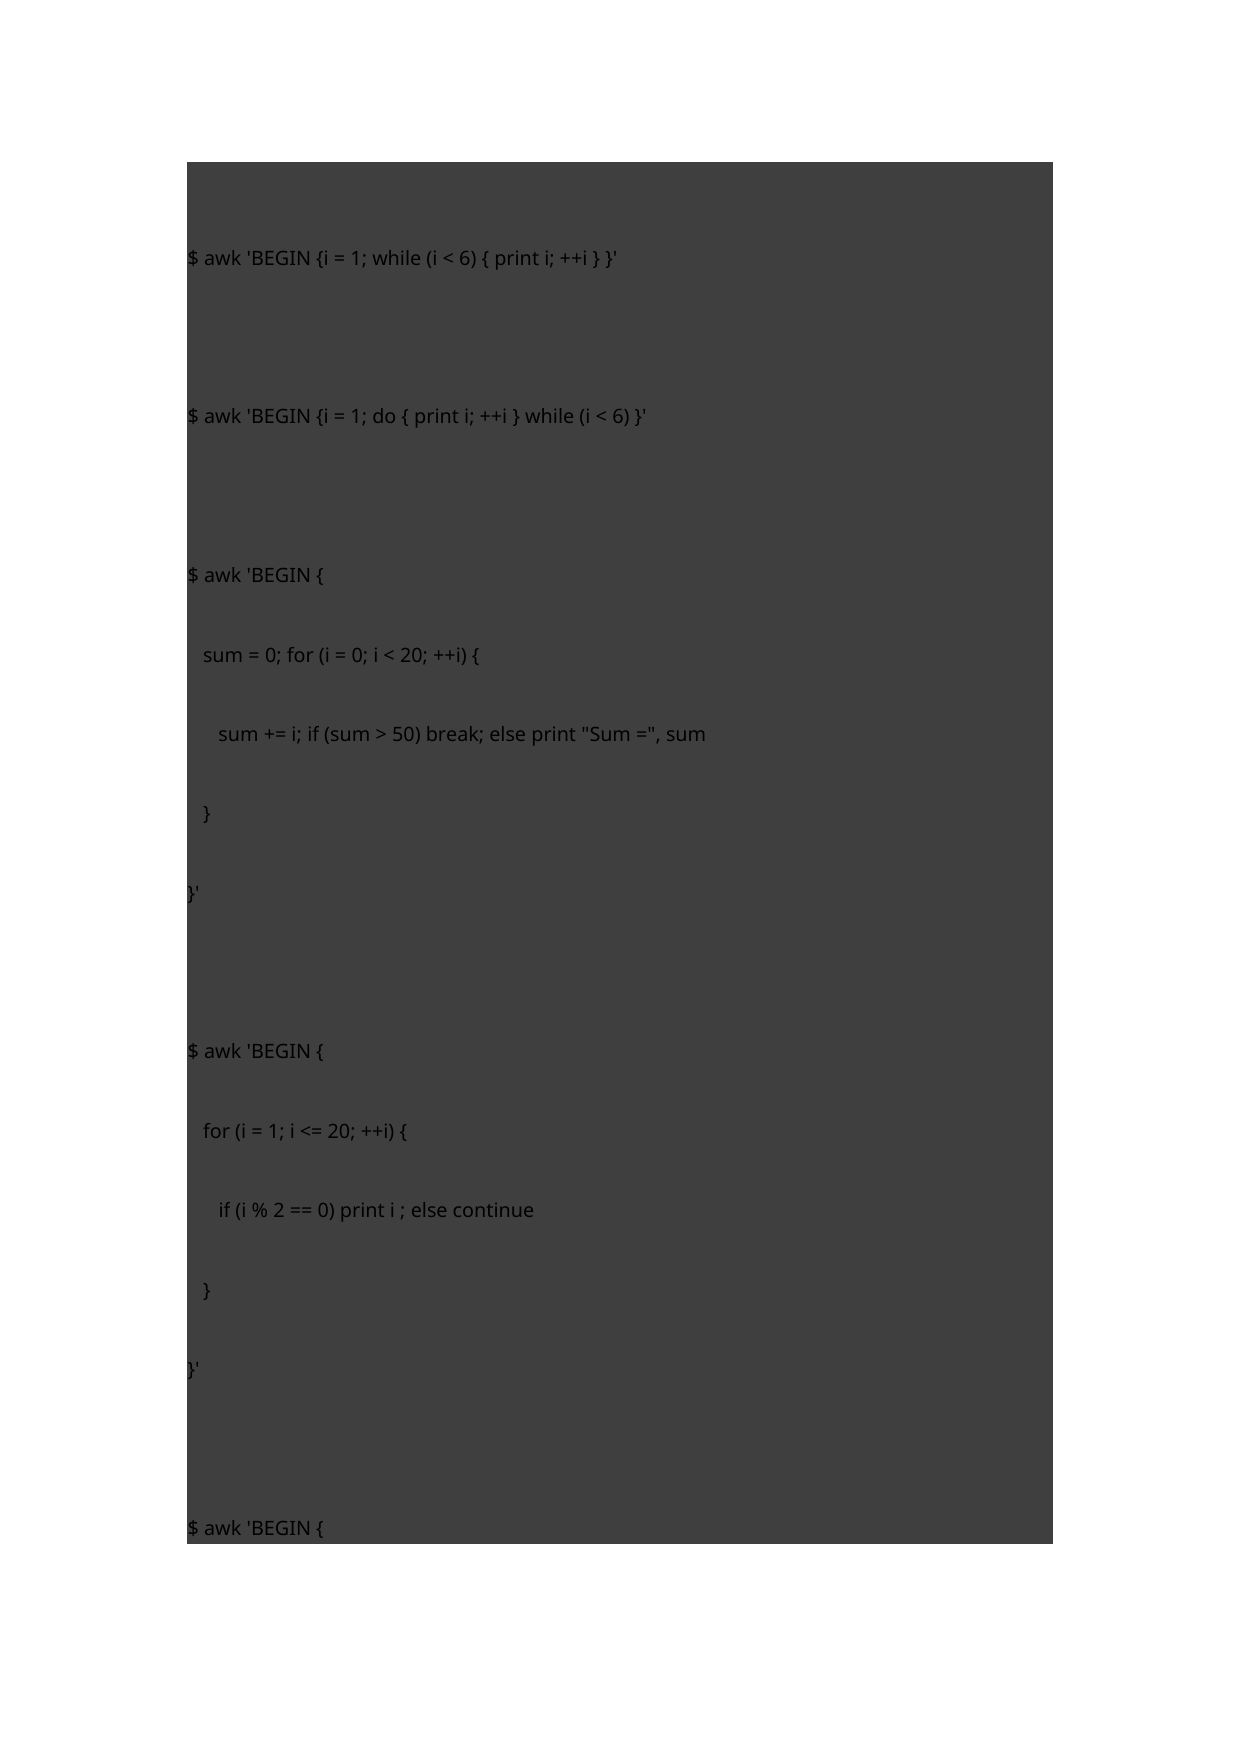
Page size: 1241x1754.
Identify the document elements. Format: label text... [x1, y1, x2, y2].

text for (i = 1; i <= 20; ++i) { [187, 1114, 1053, 1147]
text $ awk 'BEGIN {i = 1; do { print i; ++i } while (i < 6) }' [187, 400, 1053, 433]
text $ awk 'BEGIN {i = 1; while (i < 6) { print i; ++i } }' [187, 241, 1053, 274]
text if (i % 2 == 0) print i ; else continue [187, 1194, 1053, 1226]
text } [187, 1273, 1053, 1306]
text $ awk 'BEGIN { [187, 1511, 1053, 1544]
text $ awk 'BEGIN { [187, 1035, 1053, 1068]
text sum = 0; for (i = 0; i < 20; ++i) { [187, 638, 1053, 671]
text sum += i; if (sum > 50) break; else print "Sum =", sum [187, 718, 1053, 750]
text }' [187, 876, 1053, 909]
text }' [187, 1353, 1053, 1385]
text $ awk 'BEGIN { [187, 559, 1053, 591]
text } [187, 797, 1053, 829]
